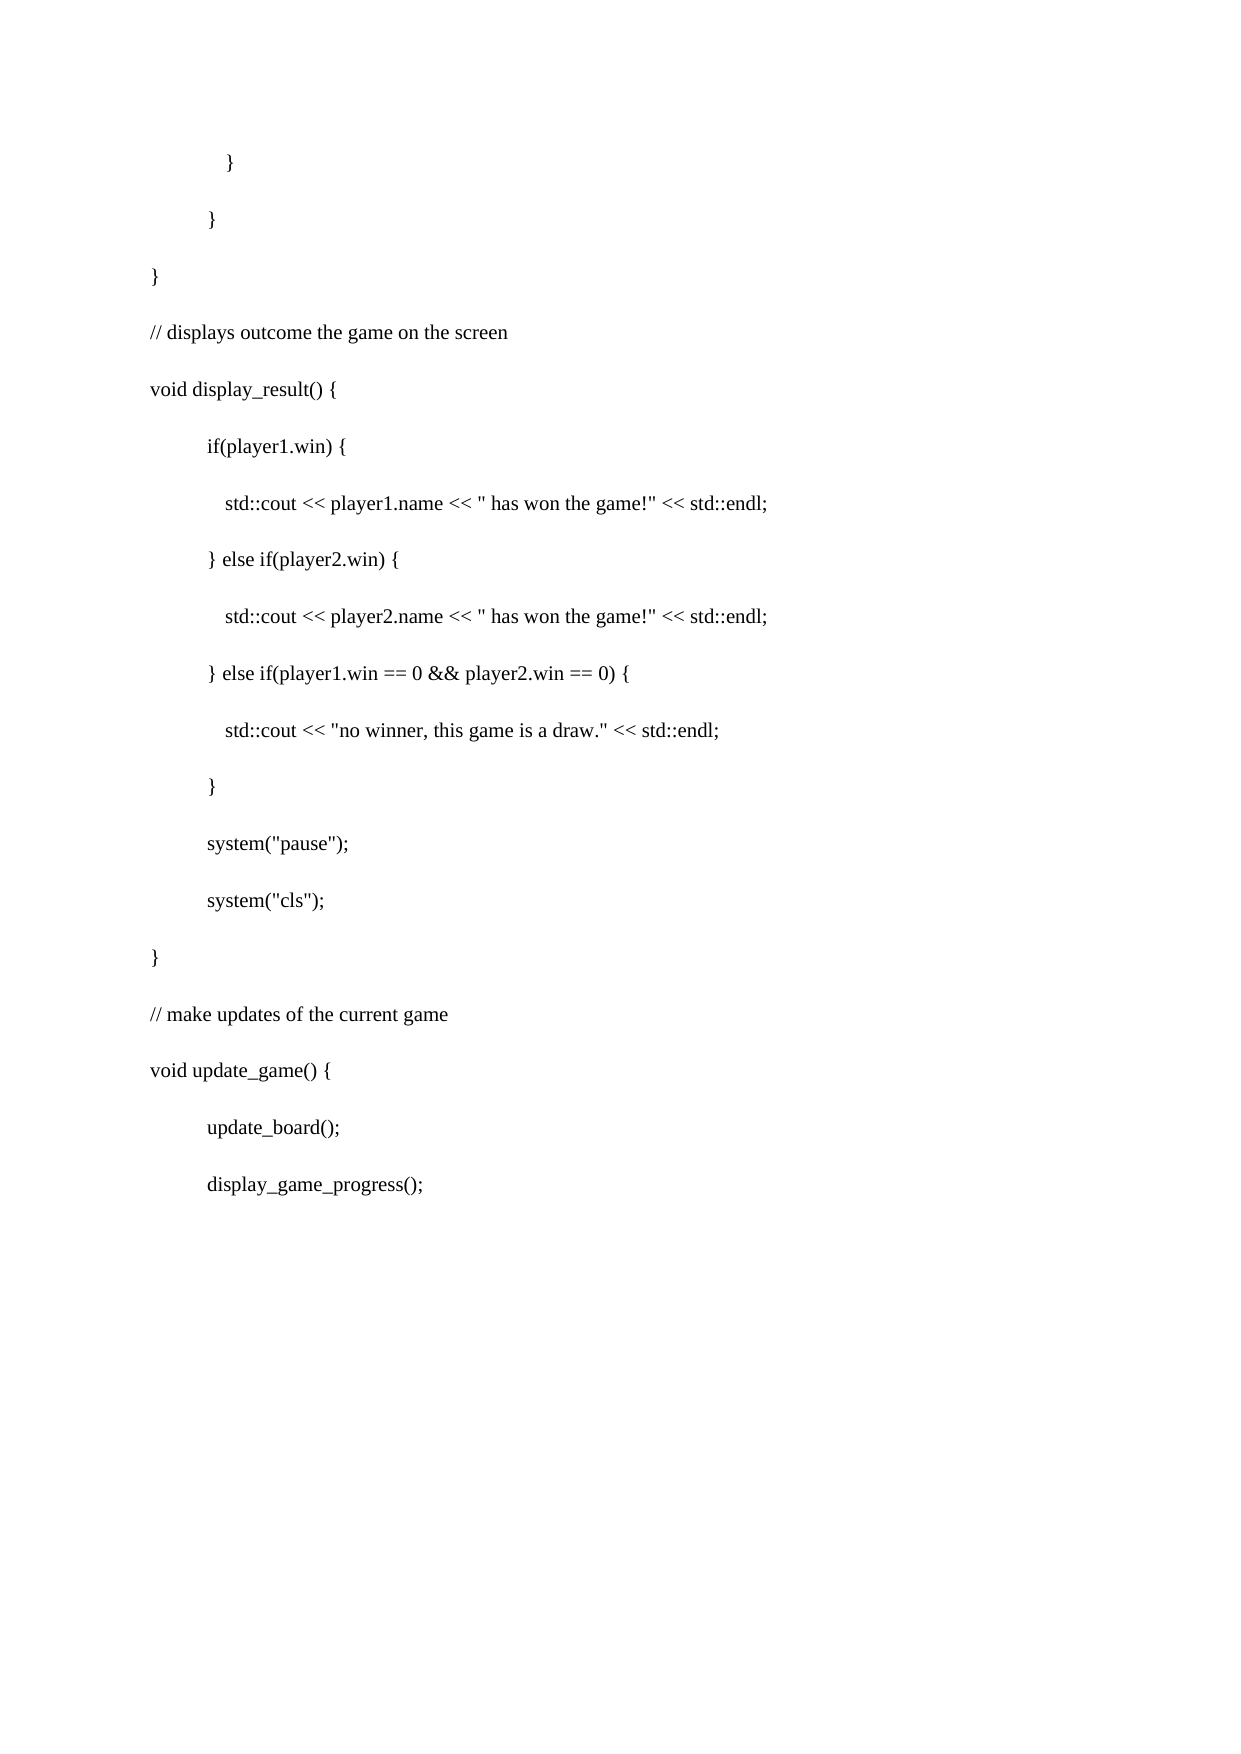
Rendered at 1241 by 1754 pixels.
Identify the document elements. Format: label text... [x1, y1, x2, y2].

text } else if(player2.win) { [150, 547, 1090, 571]
text display_game_progress(); [150, 1172, 1090, 1196]
text update_board(); [150, 1115, 1090, 1139]
text system("pause"); [150, 831, 1090, 855]
text } [150, 150, 1090, 174]
text } [150, 945, 1090, 969]
text void update_game() { [150, 1058, 1090, 1082]
text } [150, 774, 1090, 798]
text // make updates of the current game [150, 1002, 1090, 1026]
text } [150, 263, 1090, 288]
text // displays outcome the game on the screen [150, 320, 1090, 344]
text std::cout << "no winner, this game is a draw." << std::endl; [150, 718, 1090, 742]
text if(player1.win) { [150, 434, 1090, 458]
text } else if(player1.win == 0 && player2.win == 0) { [150, 661, 1090, 685]
text std::cout << player2.name << " has won the game!" << std::endl; [150, 604, 1090, 628]
text system("cls"); [150, 888, 1090, 912]
text } [150, 207, 1090, 231]
text std::cout << player1.name << " has won the game!" << std::endl; [150, 491, 1090, 515]
text void display_result() { [150, 377, 1090, 401]
